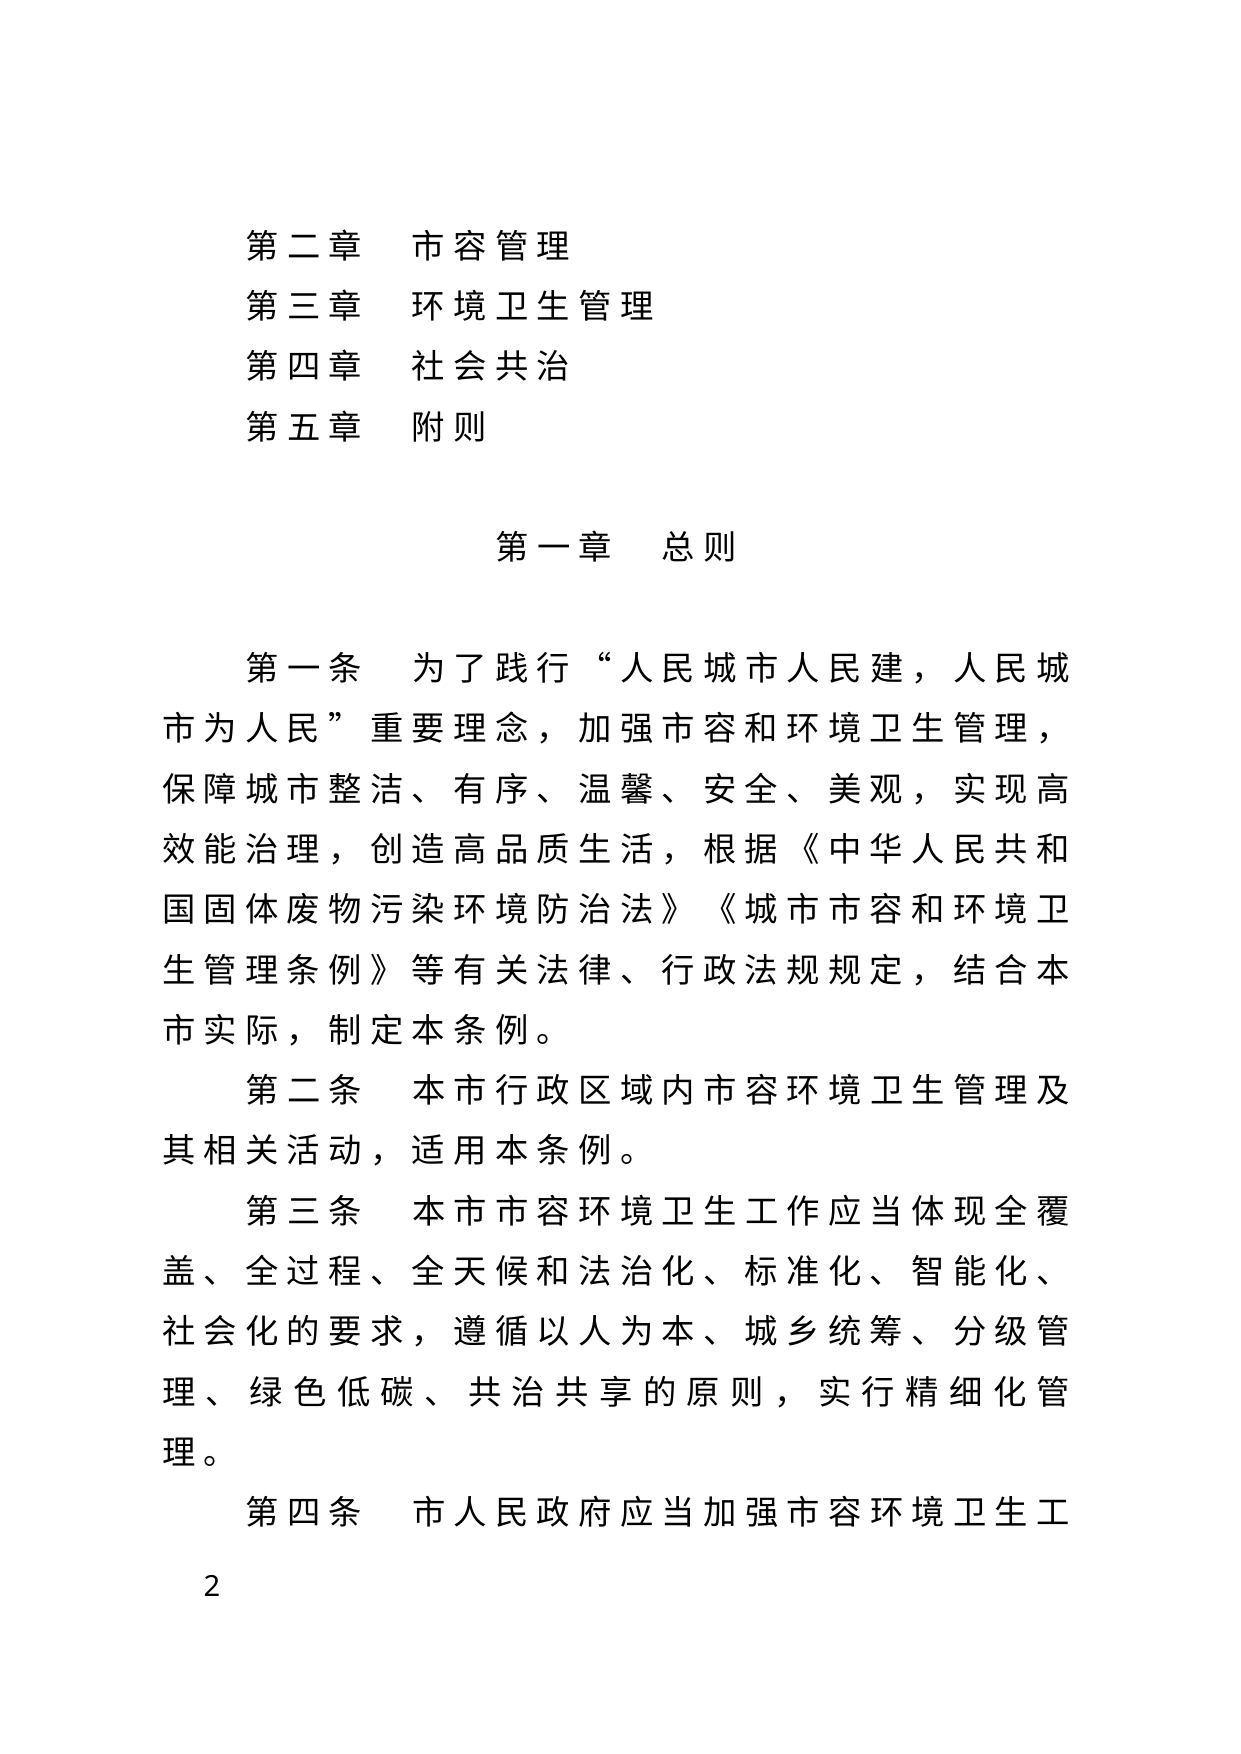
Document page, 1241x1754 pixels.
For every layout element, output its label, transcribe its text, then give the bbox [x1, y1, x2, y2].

text 第三章 环境卫生管理 [162, 274, 1078, 334]
text 第二条 本市行政区域内市容环境卫生管理及其相关活动，适用本条例。 [162, 1058, 1078, 1178]
text 第四章 社会共治 [162, 334, 1078, 394]
text 第三条 本市市容环境卫生工作应当体现全覆盖、全过程、全天候和法治化、标准化、智能化、社会化的要求，遵循以人为本、城乡统筹、分级管理、绿色低碳、共治共享的原则，实行精细化管理。 [162, 1178, 1078, 1480]
text 第一条 为了践行“人民城市人民建，人民城市为人民”重要理念，加强市容和环境卫生管理，保障城市整洁、有序、温馨、安全、美观，实现高效能治理，创造高品质生活，根据《中华人民共和国固体废物污染环境防治法》《城市市容和环境卫生管理条例》等有关法律、行政法规规定，结合本市实际，制定本条例。 [162, 636, 1078, 1058]
text 第一章 总则 [162, 515, 1078, 575]
text 第五章 附则 [162, 394, 1078, 455]
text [162, 1480, 1078, 1540]
text 第二章 市容管理 [162, 213, 1078, 274]
